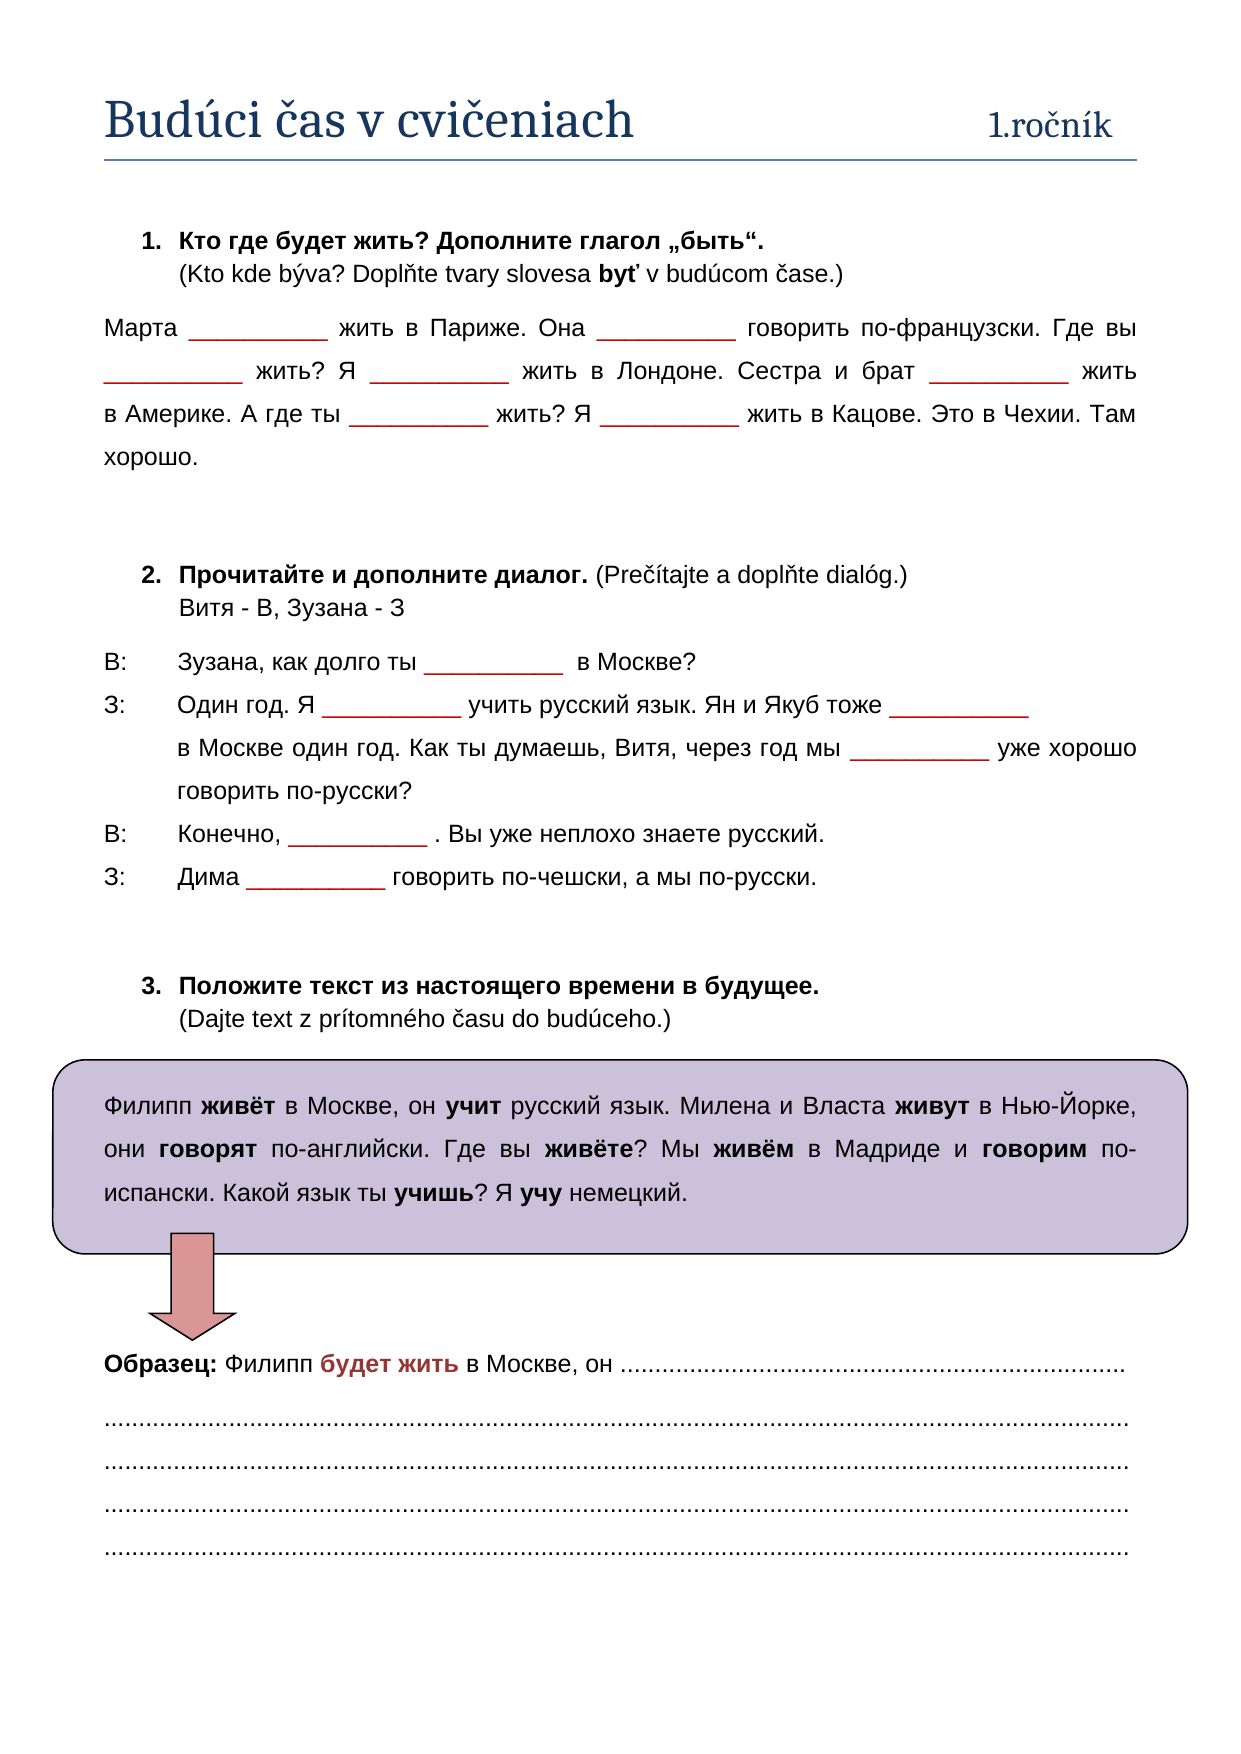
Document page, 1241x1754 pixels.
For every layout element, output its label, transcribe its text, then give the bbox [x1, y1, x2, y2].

list (Kto kde býva? Doplňte tvary slovesa byť v budúcom čase.) [178, 259, 1137, 287]
text В: Конечно, __________ . Вы уже неплохо знаете русский. [103, 819, 1137, 848]
list (Dajte text z prítomného času do budúceho.) [178, 1004, 1137, 1033]
list Витя - В, Зузана - З [178, 593, 1137, 621]
text З: Дима __________ говорить по-чешски, а мы по-русски. [103, 862, 1137, 891]
text З: Один год. Я __________ учить русский язык. Ян и Якуб тоже __________ [103, 690, 1137, 718]
text ................................................................................................................................................................................................................................................................................................................................................................................................................................................................................................................................................................................................................ [103, 1403, 1137, 1561]
list Кто где будет жить? Дополните глагол „быть“. [141, 226, 1137, 254]
text Образец: Филипп будет жить в Москве, он ......................................................................... [103, 1349, 1137, 1378]
text Филипп живёт в Москве, он учит русский язык. Милена и Власта живут в Нью-Йорке, они говорят по-английски. Где вы живёте? Мы живём в Мадриде и говорим по-испански. Какой язык ты учишь? Я учу немецкий. [103, 1091, 1137, 1206]
text Марта __________ жить в Париже. Она __________ говорить по-французски. Где вы __________ жить? Я __________ жить в Лондоне. Сестра и брат __________ жить в Америке. А где ты __________ жить? Я __________ жить в Кацове. Это в Чехии. Там хорошо. [103, 312, 1137, 471]
list Положите текст из настоящего времени в будущее. [141, 971, 1137, 1000]
list Прочитайте и дополните диалог. (Prečítajte a doplňte dialóg.) [141, 560, 1137, 588]
title Budúci čas v cvičeniach 1.ročník [103, 89, 1137, 161]
text В: Зузана, как долго ты __________ в Москве? [103, 647, 1137, 675]
text в Москве один год. Как ты думаешь, Витя, через год мы __________ уже хорошо говорить по-русски? [177, 733, 1137, 805]
